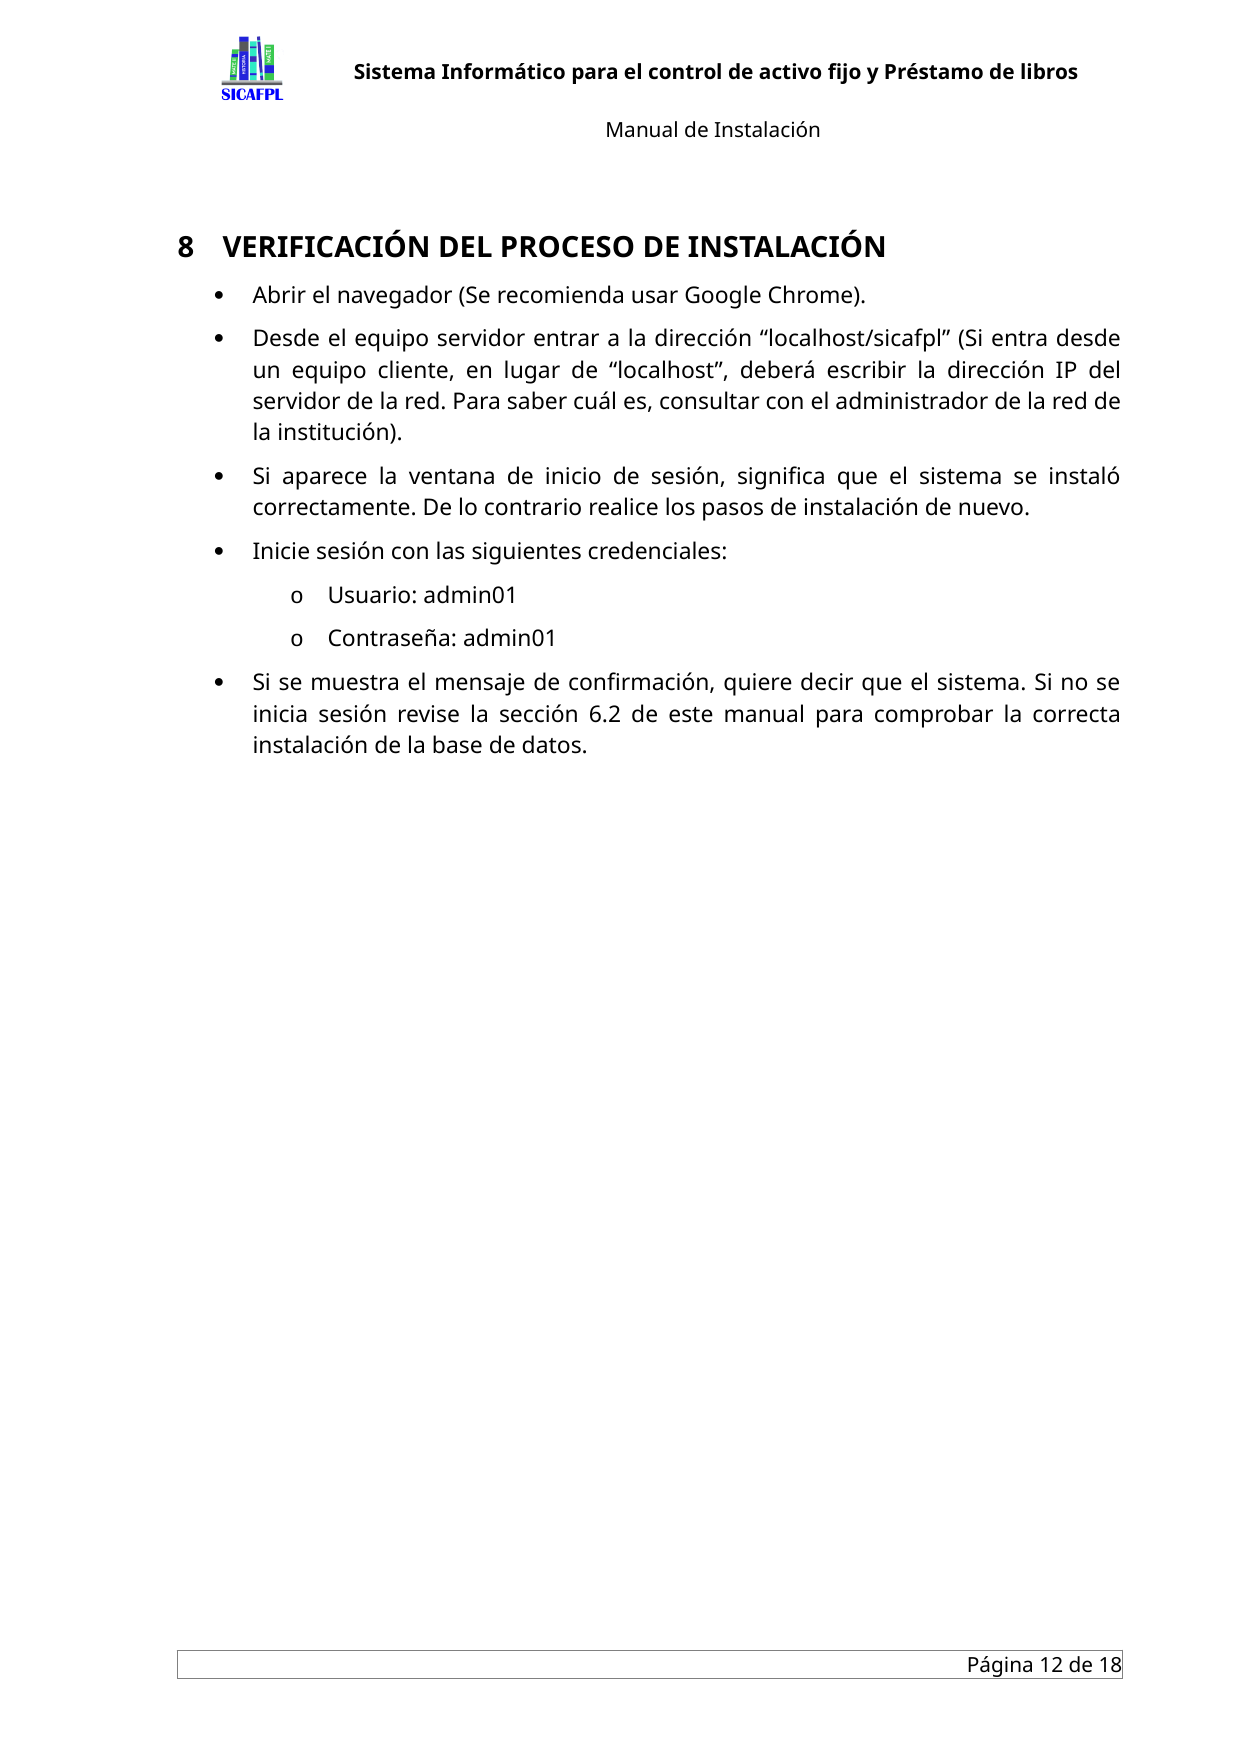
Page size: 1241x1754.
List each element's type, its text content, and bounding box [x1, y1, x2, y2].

list Inicie sesión con las siguientes credenciales: [215, 535, 1122, 566]
list Usuario: admin01 [290, 578, 1122, 610]
subtitle VERIFICACIÓN DEL PROCESO DE INSTALACIÓN [177, 226, 1122, 266]
list Si se muestra el mensaje de confirmación, quiere decir que el sistema. Si no se inicia sesión revise la sección 6.2 de este manual para comprobar la correcta instalación de la base de datos. [215, 666, 1122, 760]
list Contraseña: admin01 [290, 622, 1122, 654]
list Desde el equipo servidor entrar a la dirección “localhost/sicafpl” (Si entra desde un equipo cliente, en lugar de “localhost”, deberá escribir la dirección IP del servidor de la red. Para saber cuál es, consultar con el administrador de la red de la institución). [215, 322, 1122, 447]
list Abrir el navegador (Se recomienda usar Google Chrome). [215, 278, 1122, 310]
list Si aparece la ventana de inicio de sesión, significa que el sistema se instaló correctamente. De lo contrario realice los pasos de instalación de nuevo. [215, 460, 1122, 522]
picture [192, 31, 313, 111]
